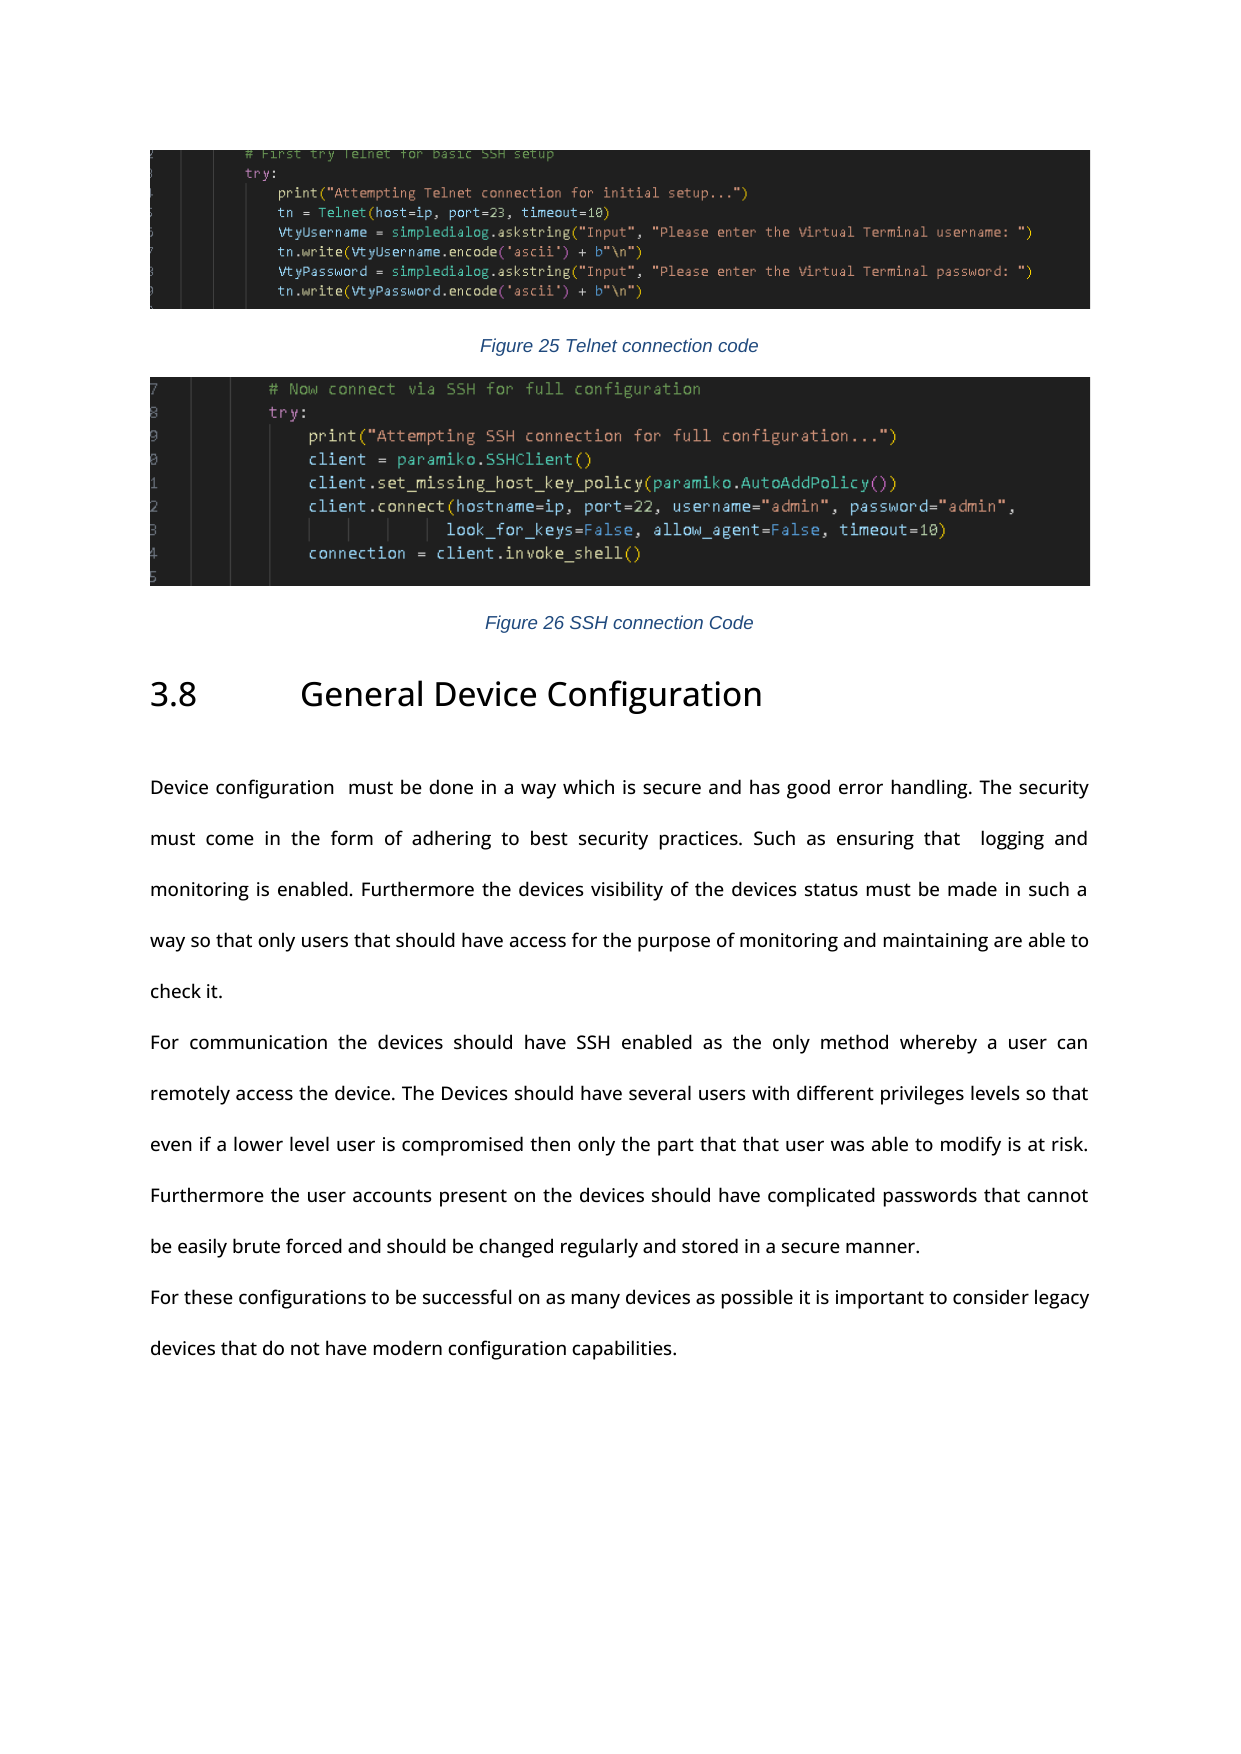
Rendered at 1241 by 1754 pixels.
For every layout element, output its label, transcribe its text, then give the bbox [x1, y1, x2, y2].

subtitle 3.8 General Device Configuration [150, 671, 1090, 716]
text For communication the devices should have SSH enabled as the only method whereby a user can remotely access the device. The Devices should have several users with different privileges levels so that even if a lower level user is compromised then only the part that that user was able to modify is at risk. Furthermore the user accounts present on the devices should have complicated passwords that cannot be easily brute forced and should be changed regularly and stored in a secure manner. [150, 1029, 1090, 1259]
text Device configuration must be done in a way which is secure and has good error handling. The security must come in the form of adhering to best security practices. Such as ensuring that logging and monitoring is enabled. Furthermore the devices visibility of the devices status must be made in such a way so that only users that should have access for the purpose of monitoring and maintaining are able to check it. [150, 774, 1090, 1004]
text Figure 26 SSH connection Code [150, 612, 1090, 633]
text For these configurations to be successful on as many devices as possible it is important to consider legacy devices that do not have modern configuration capabilities. [150, 1284, 1090, 1361]
text Figure 25 Telnet connection code [150, 335, 1090, 356]
picture [150, 150, 1091, 309]
picture [150, 377, 1091, 586]
